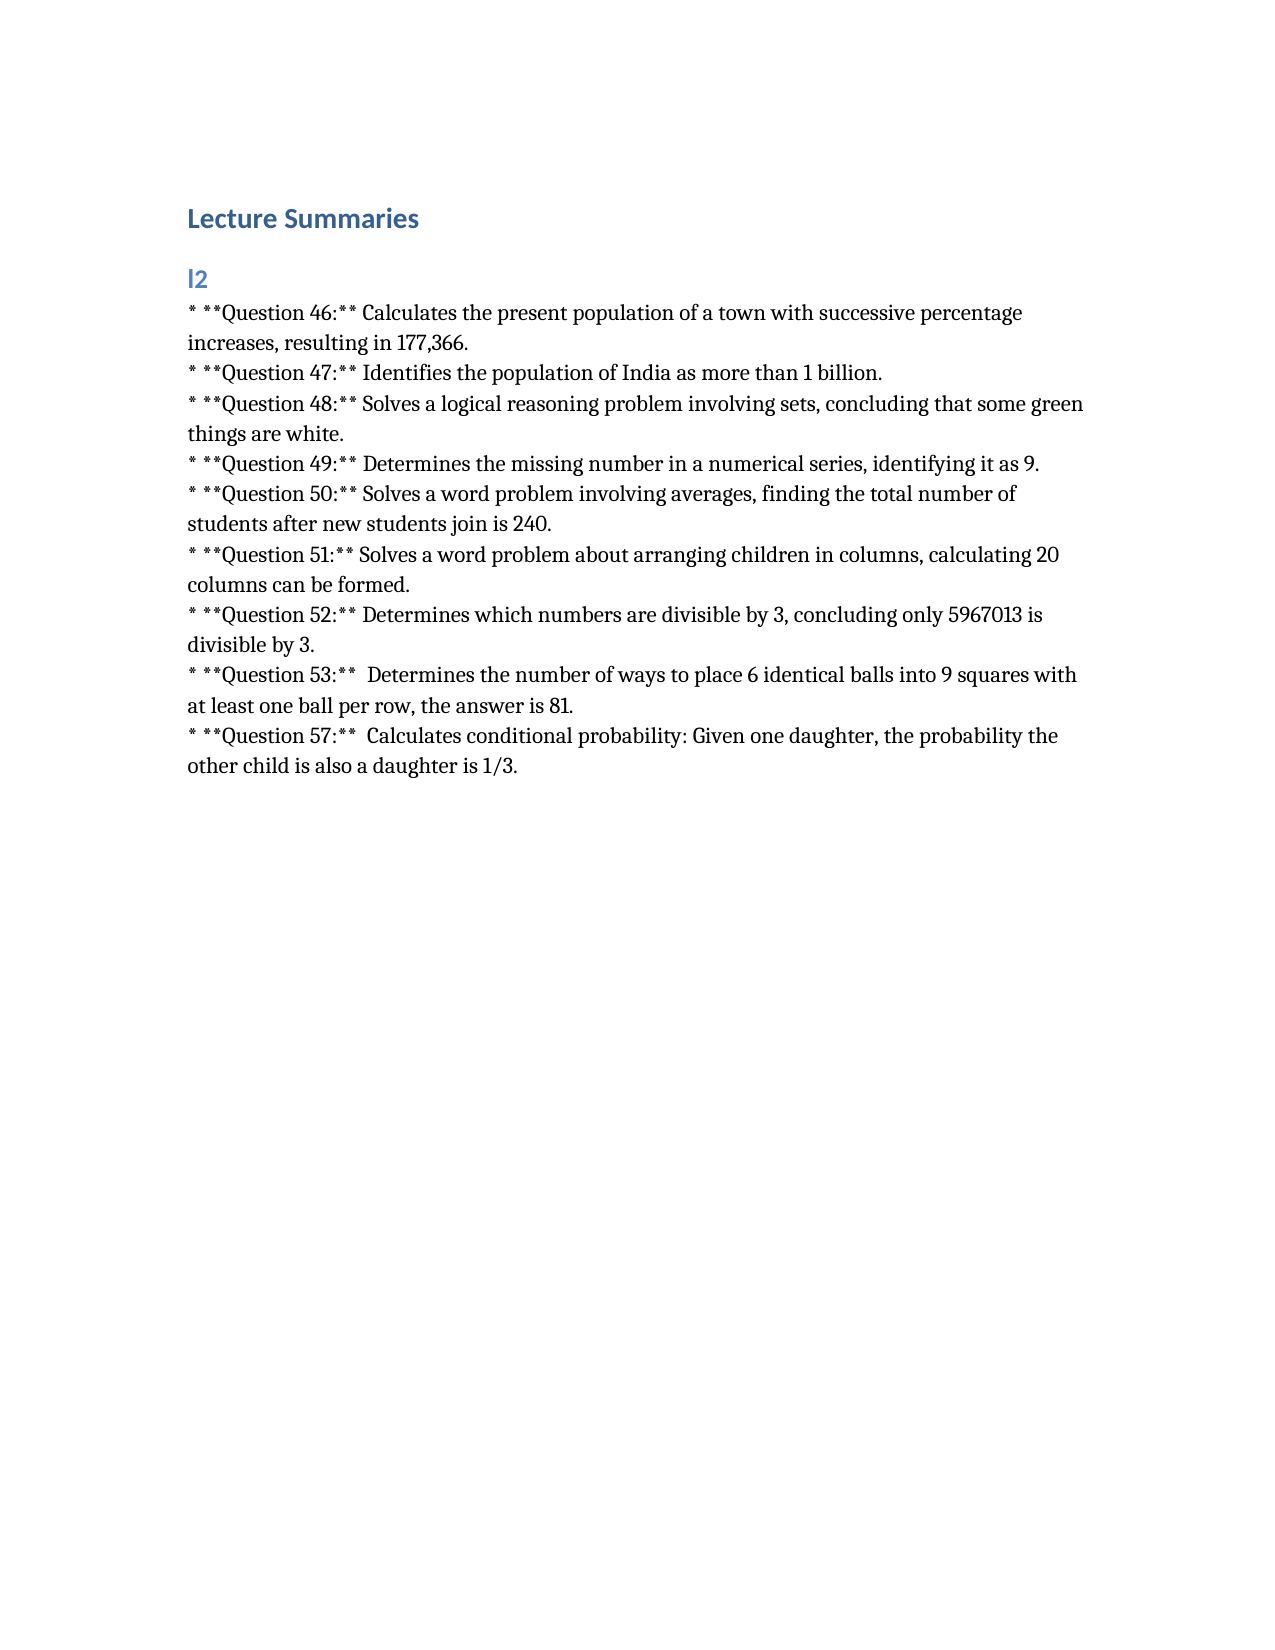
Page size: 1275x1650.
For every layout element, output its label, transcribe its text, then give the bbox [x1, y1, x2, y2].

subtitle Lecture Summaries [187, 200, 1087, 236]
text * **Question 46:** Calculates the present population of a town with successive percentage increases, resulting in 177,366. * **Question 47:** Identifies the population of India as more than 1 billion. * **Question 48:** Solves a logical reasoning problem involving sets, concluding that some green things are white. * **Question 49:** Determines the missing number in a numerical series, identifying it as 9. * **Question 50:** Solves a word problem involving averages, finding the total number of students after new students join is 240. * **Question 51:** Solves a word problem about arranging children in columns, calculating 20 columns can be formed. * **Question 52:** Determines which numbers are divisible by 3, concluding only 5967013 is divisible by 3. * **Question 53:** Determines the number of ways to place 6 identical balls into 9 squares with at least one ball per row, the answer is 81. * **Question 57:** Calculates conditional probability: Given one daughter, the probability the other child is also a daughter is 1/3. [187, 300, 1087, 779]
subtitle l2 [187, 262, 1087, 295]
